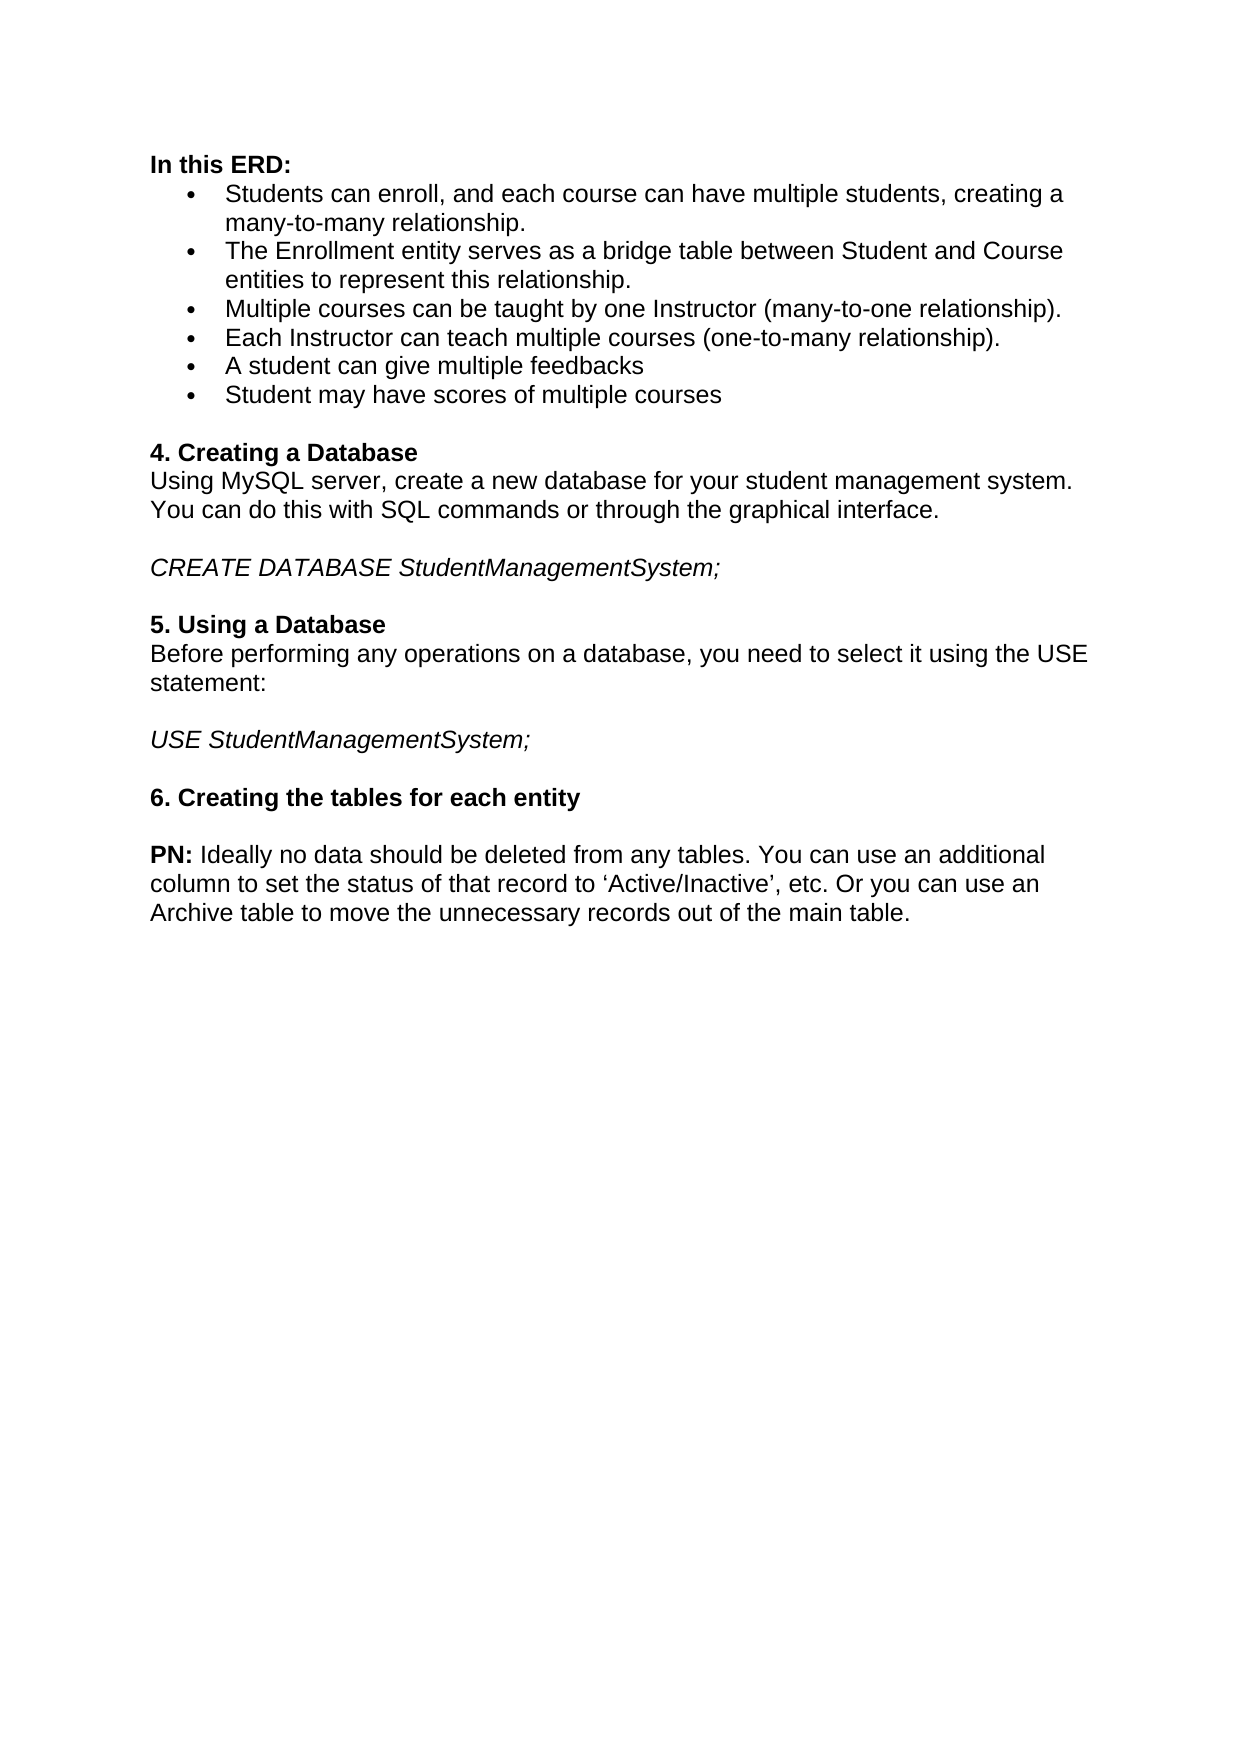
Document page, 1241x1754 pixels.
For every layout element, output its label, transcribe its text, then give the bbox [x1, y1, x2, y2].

list Multiple courses can be taught by one Instructor (many-to-one relationship). [187, 294, 1090, 322]
text 4. Creating a Database [150, 437, 1090, 466]
text Using MySQL server, create a new database for your student management system. You can do this with SQL commands or through the graphical interface. [150, 466, 1090, 524]
text Before performing any operations on a database, you need to select it using the USE statement: [150, 639, 1090, 696]
list A student can give multiple feedbacks [187, 351, 1090, 380]
list Student may have scores of multiple courses [187, 380, 1090, 409]
text CREATE DATABASE StudentManagementSystem; [150, 552, 1090, 581]
text 5. Using a Database [150, 610, 1090, 639]
list Each Instructor can teach multiple courses (one-to-many relationship). [187, 322, 1090, 351]
list Students can enroll, and each course can have multiple students, creating a many-to-many relationship. [187, 179, 1090, 236]
list The Enrollment entity serves as a bridge table between Student and Course entities to represent this relationship. [187, 236, 1090, 294]
text USE StudentManagementSystem; [150, 725, 1090, 754]
text In this ERD: [150, 150, 1090, 179]
text PN: Ideally no data should be deleted from any tables. You can use an additional column to set the status of that record to ‘Active/Inactive’, etc. Or you can use an Archive table to move the unnecessary records out of the main table. [150, 840, 1090, 926]
text 6. Creating the tables for each entity [150, 782, 1090, 811]
